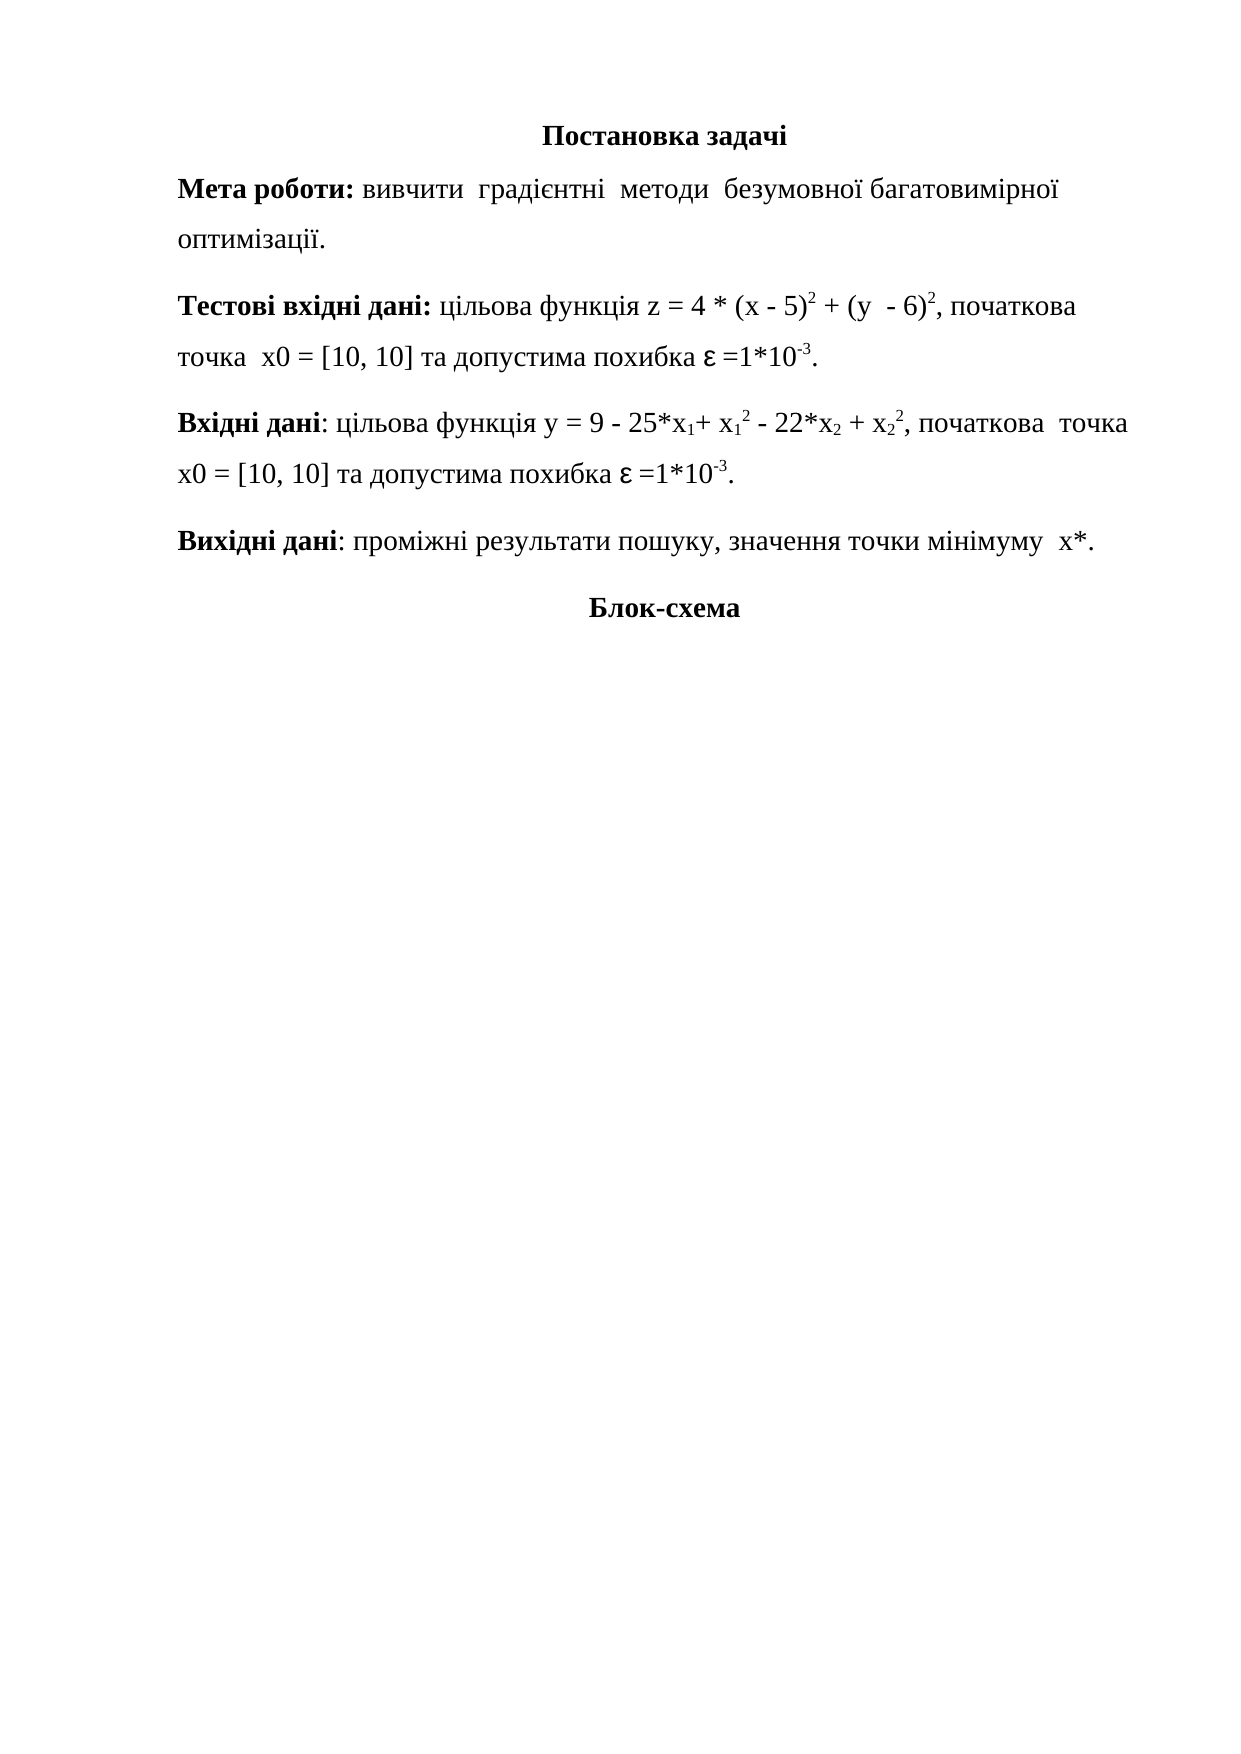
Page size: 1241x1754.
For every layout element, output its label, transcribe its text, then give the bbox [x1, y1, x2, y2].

text Блок-схема [177, 590, 1152, 623]
text Мета роботи: вивчити градієнтні методи безумовної багатовимiрної оптимiзацiї. [177, 171, 1152, 255]
text Тестові вхідні дані: цільова функція z = 4 * (x - 5)2 + (y - 6)2, початкова точка x0 = [10, 10] та допустима похибка ε =1*10-3. [177, 288, 1152, 372]
text Постановка задачі [177, 118, 1152, 152]
text Вхідні дані: цільова функція y = 9 - 25*x1+ x12 - 22*x2 + x22, початкова точка x0 = [10, 10] та допустима похибка ε =1*10-3. [177, 406, 1152, 489]
text Вихідні дані: проміжні результати пошуку, значення точки мінімуму x*. [177, 523, 1152, 557]
